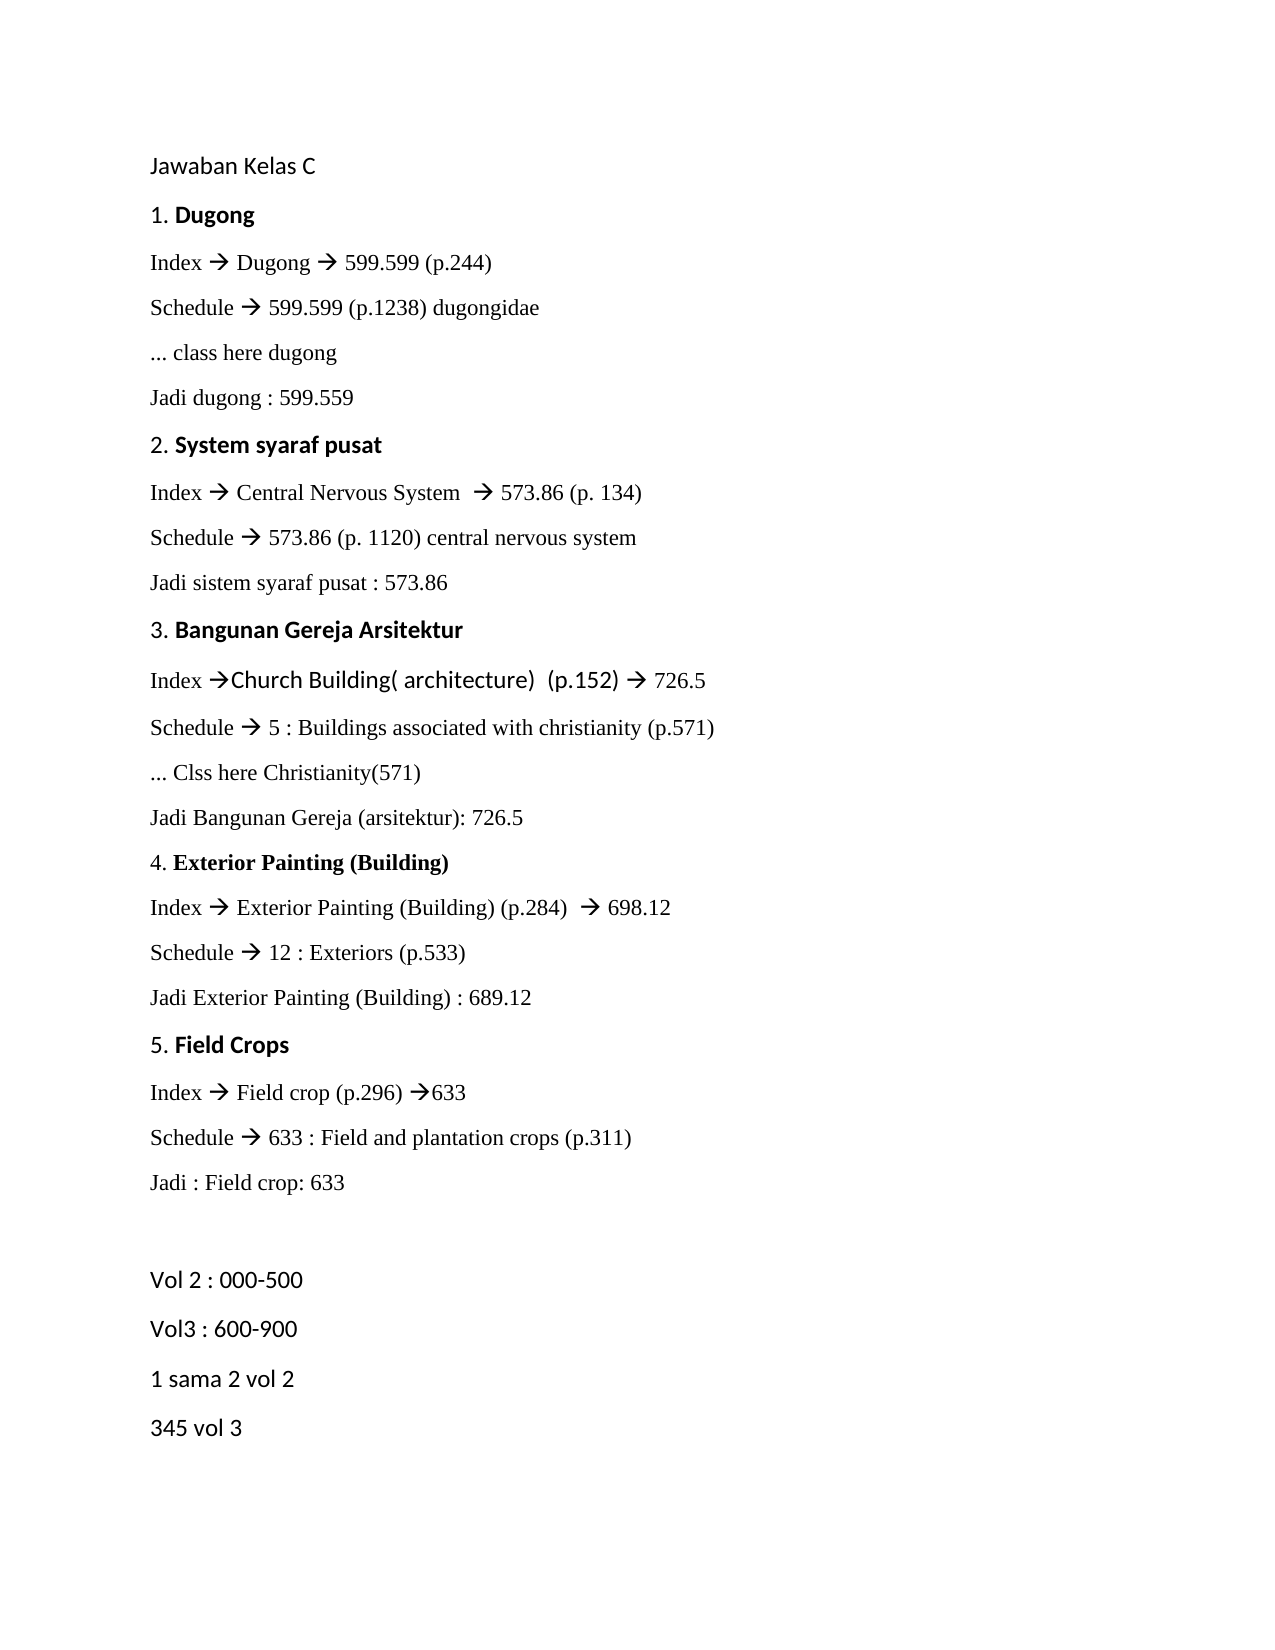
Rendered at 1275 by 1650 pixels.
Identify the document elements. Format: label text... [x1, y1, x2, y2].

list Jadi Exterior Painting (Building) : 689.12 [150, 984, 1125, 1011]
list ... Clss here Christianity(571) [150, 759, 1125, 785]
list System syaraf pusat [150, 429, 1125, 460]
list Index Central Nervous System 573.86 (p. 134) [150, 479, 1125, 506]
list Schedule 12 : Exteriors (p.533) [150, 939, 1125, 966]
list Jadi : Field crop: 633 [150, 1169, 1125, 1196]
list Jadi sistem syaraf pusat : 573.86 [150, 569, 1125, 596]
list Jadi dugong : 599.559 [150, 384, 1125, 411]
list Dugong [150, 199, 1125, 230]
list Exterior Painting (Building) [150, 849, 1125, 875]
list Vol3 : 600-900 [150, 1313, 1125, 1344]
list 1 sama 2 vol 2 [150, 1363, 1125, 1393]
text Jawaban Kelas C [150, 150, 1125, 181]
list Index Church Building( architecture) (p.152) 726.5 [150, 664, 1125, 694]
list ... class here dugong [150, 339, 1125, 366]
list Vol 2 : 000-500 [150, 1264, 1125, 1294]
list 345 vol 3 [150, 1413, 1125, 1443]
list Schedule 573.86 (p. 1120) central nervous system [150, 524, 1125, 551]
list Schedule 599.599 (p.1238) dugongidae [150, 294, 1125, 321]
list Jadi Bangunan Gereja (arsitektur): 726.5 [150, 804, 1125, 830]
list Field Crops [150, 1029, 1125, 1060]
list Index Dugong 599.599 (p.244) [150, 249, 1125, 276]
list Bangunan Gereja Arsitektur [150, 614, 1125, 645]
list Index Exterior Painting (Building) (p.284) 698.12 [150, 894, 1125, 920]
list Index Field crop (p.296) 633 [150, 1079, 1125, 1105]
list Schedule 5 : Buildings associated with christianity (p.571) [150, 714, 1125, 740]
list Schedule 633 : Field and plantation crops (p.311) [150, 1124, 1125, 1150]
